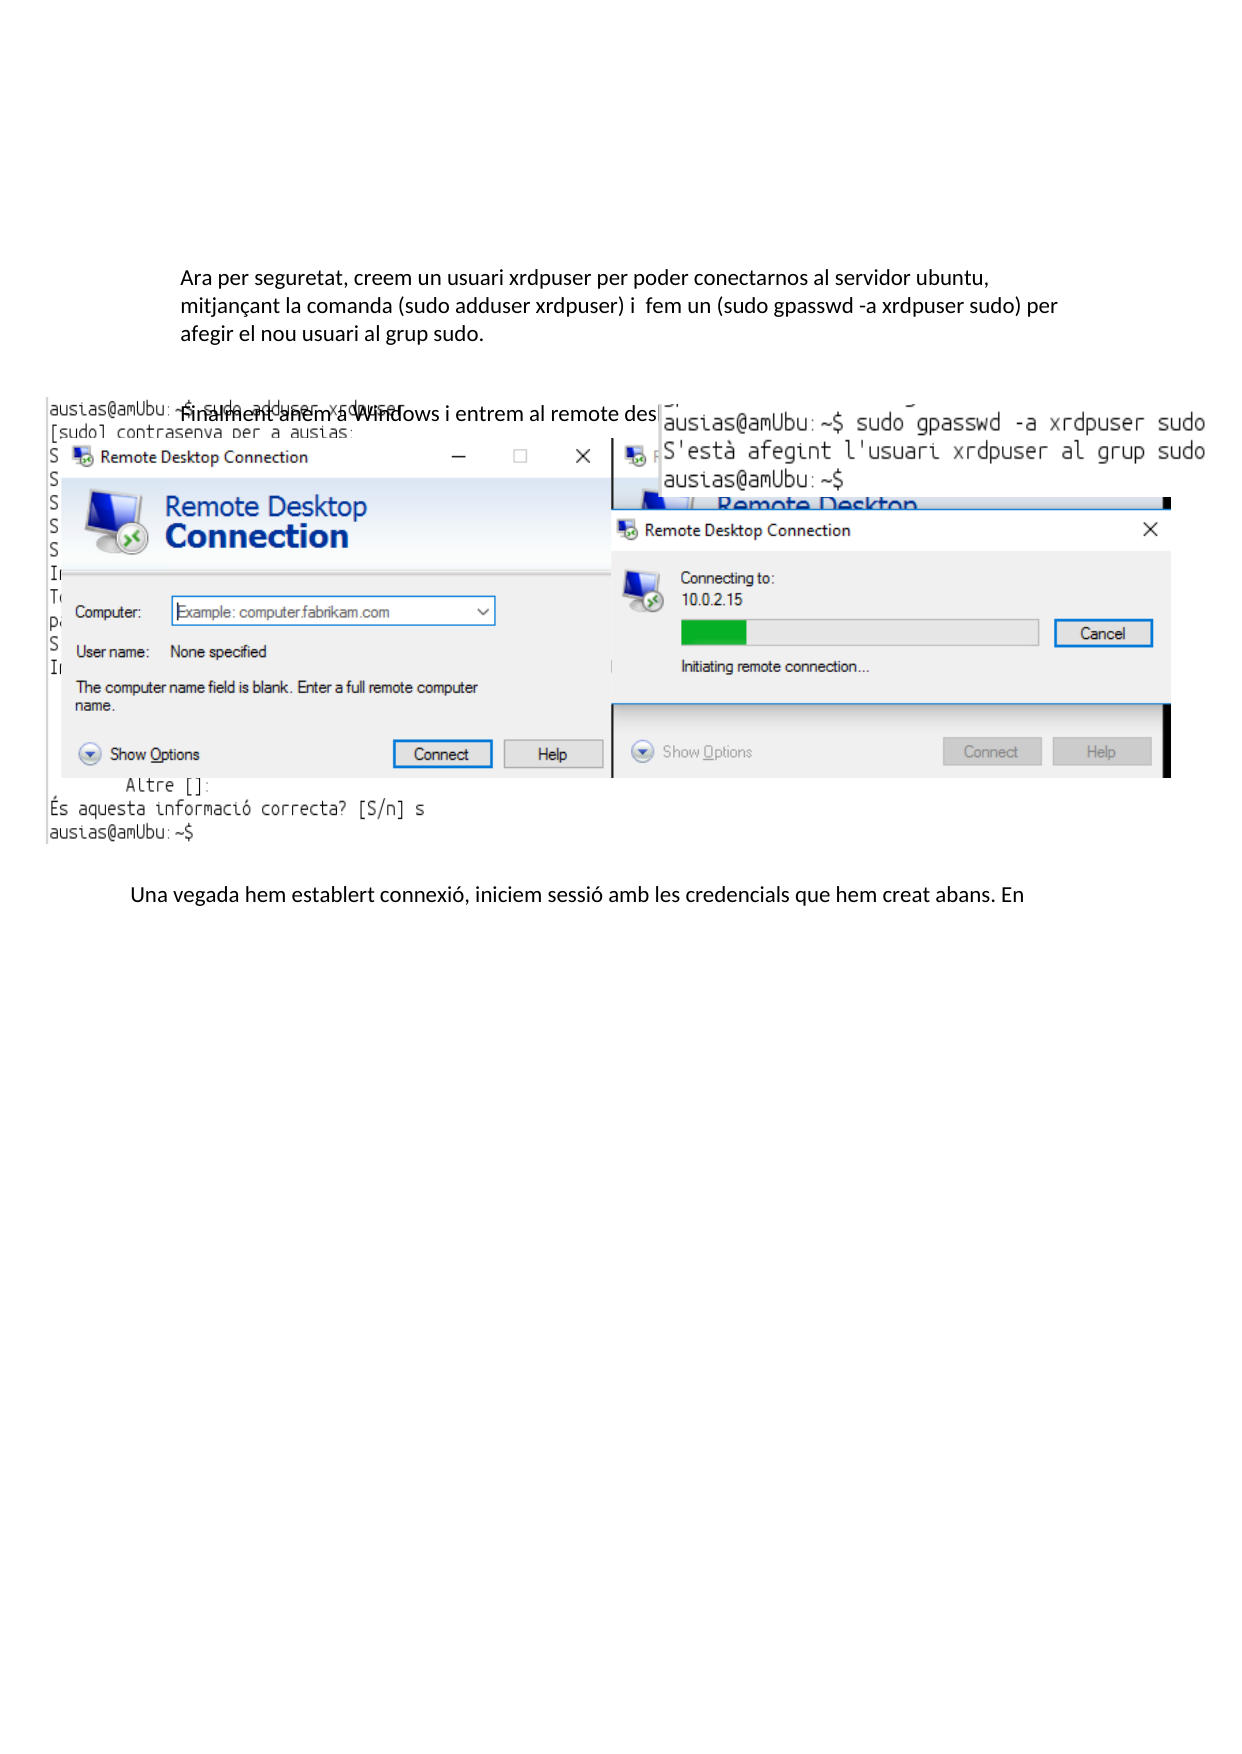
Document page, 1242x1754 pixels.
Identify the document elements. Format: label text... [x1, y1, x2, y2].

text Ara per seguretat, creem un usuari xrdpuser per poder conectarnos al servidor ubuntu, mitjançant la comanda (sudo adduser xrdpuser) i fem un (sudo gpasswd -a xrdpuser sudo) per afegir el nou usuari al grup sudo. [180, 263, 1087, 347]
text Finalment anem a Windows i entrem al remote desktop amb la IP de Ubuntu. [180, 399, 1087, 427]
picture [45, 397, 1218, 844]
text Una vegada hem establert connexió, iniciem sessió amb les credencials que hem creat abans. En aquest cas jo he iniciat sessió amb l’usuari “xrdpuser” que he creat abans. [130, 880, 1087, 908]
